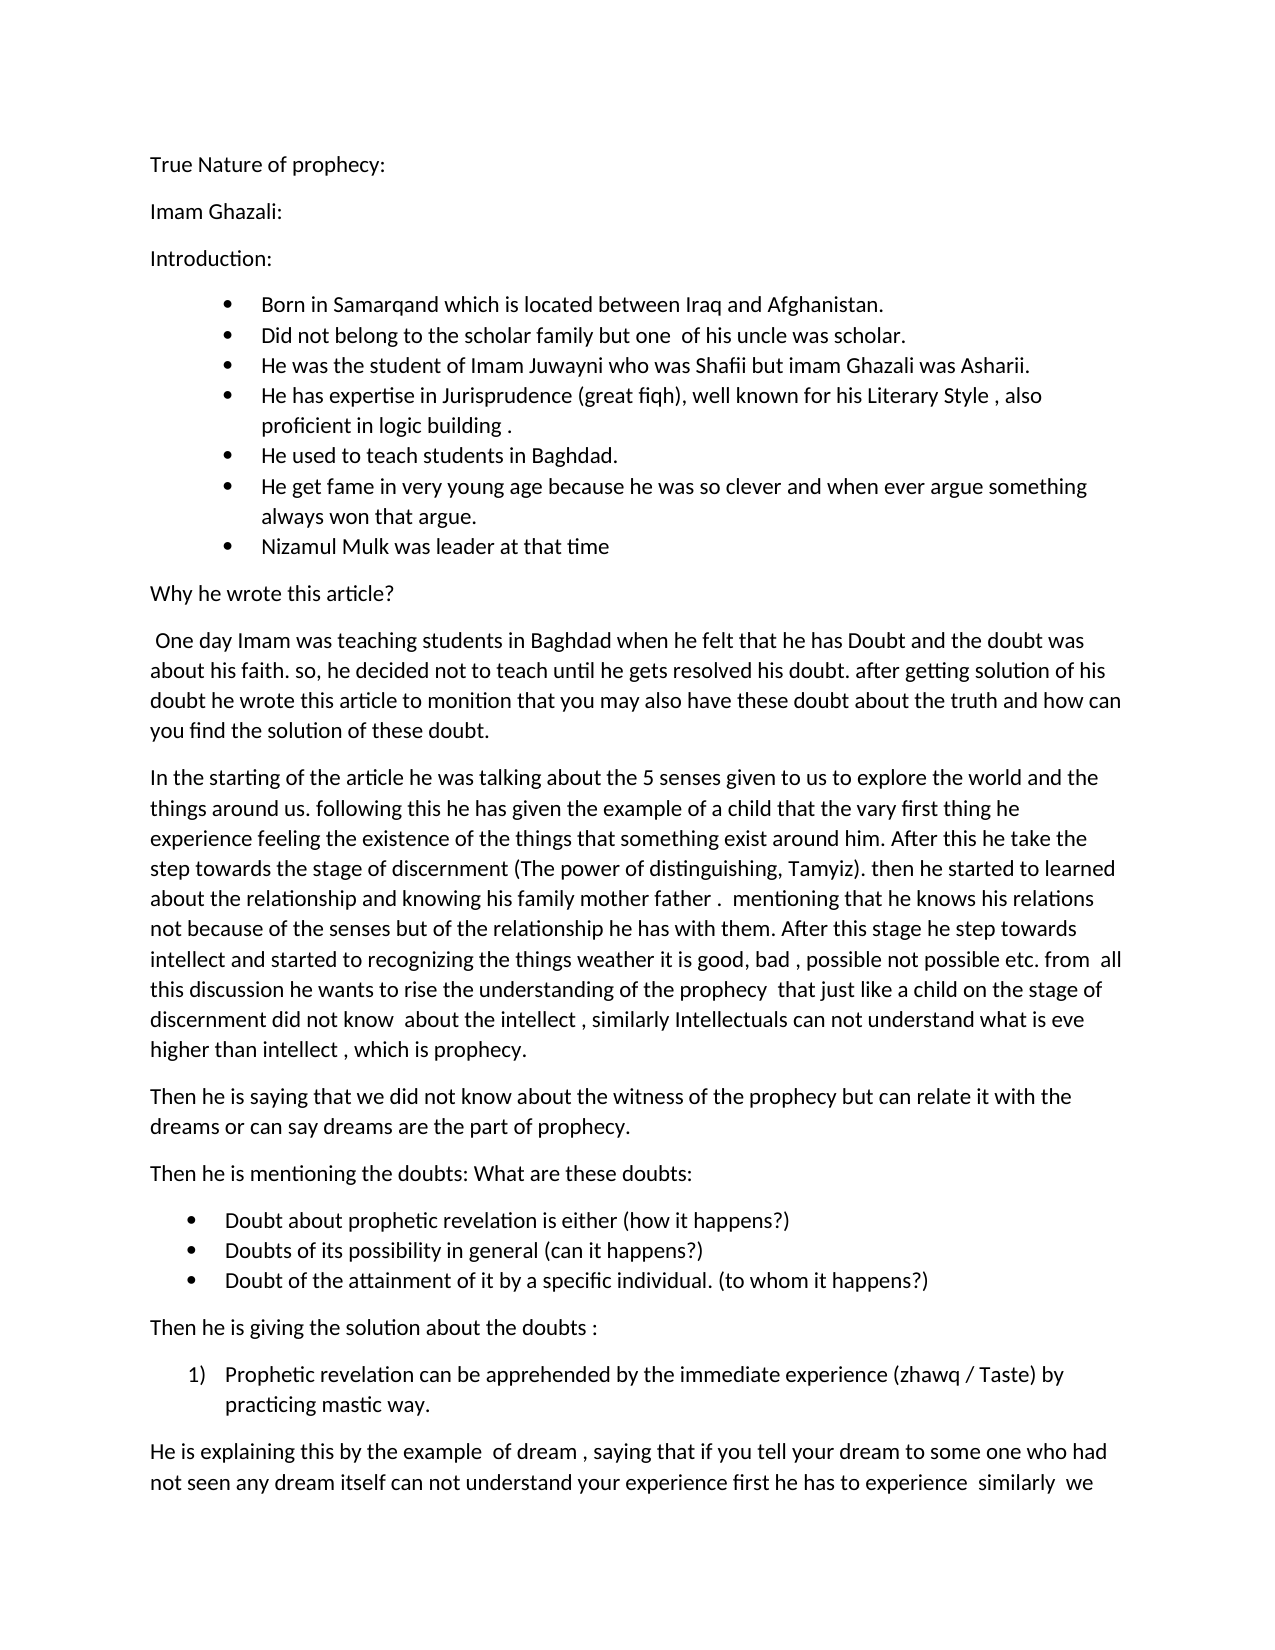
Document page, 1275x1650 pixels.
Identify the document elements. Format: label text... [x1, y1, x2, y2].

text Then he is saying that we did not know about the witness of the prophecy but can relate it with the dreams or can say dreams are the part of prophecy. [150, 1082, 1125, 1141]
text Then he is mentioning the doubts: What are these doubts: [150, 1159, 1125, 1187]
text Introduction: [150, 244, 1125, 272]
list Prophetic revelation can be apprehended by the immediate experience (zhawq / Taste) by practicing mastic way. [187, 1360, 1125, 1419]
list Did not belong to the scholar family but one of his uncle was scholar. [223, 321, 1125, 349]
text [150, 1437, 1125, 1496]
text Why he wrote this article? [150, 579, 1125, 607]
list He used to teach students in Baghdad. [223, 442, 1125, 470]
text One day Imam was teaching students in Baghdad when he felt that he has Doubt and the doubt was about his faith. so, he decided not to teach until he gets resolved his doubt. after getting solution of his doubt he wrote this article to monition that you may also have these doubt about the truth and how can you find the solution of these doubt. [150, 626, 1125, 745]
list Nizamul Mulk was leader at that time [223, 532, 1125, 560]
list Doubts of its possibility in general (can it happens?) [187, 1236, 1125, 1264]
text Imam Ghazali: [150, 197, 1125, 225]
list Doubt about prophetic revelation is either (how it happens?) [187, 1206, 1125, 1234]
list He was the student of Imam Juwayni who was Shafii but imam Ghazali was Asharii. [223, 351, 1125, 379]
text True Nature of prophecy: [150, 150, 1125, 178]
list He get fame in very young age because he was so clever and when ever argue something always won that argue. [223, 472, 1125, 530]
text Then he is giving the solution about the doubts : [150, 1313, 1125, 1342]
list He has expertise in Jurisprudence (great fiqh), well known for his Literary Style , also proficient in logic building . [223, 381, 1125, 439]
text In the starting of the article he was talking about the 5 senses given to us to explore the world and the things around us. following this he has given the example of a child that the vary first thing he experience feeling the existence of the things that something exist around him. After this he take the step towards the stage of discernment (The power of distinguishing, Tamyiz). then he started to learned about the relationship and knowing his family mother father . mentioning that he knows his relations not because of the senses but of the relationship he has with them. After this stage he step towards intellect and started to recognizing the things weather it is good, bad , possible not possible etc. from all this discussion he wants to rise the understanding of the prophecy that just like a child on the stage of discernment did not know about the intellect , similarly Intellectuals can not understand what is eve higher than intellect , which is prophecy. [150, 763, 1125, 1063]
list Doubt of the attainment of it by a specific individual. (to whom it happens?) [187, 1267, 1125, 1295]
list Born in Samarqand which is located between Iraq and Afghanistan. [223, 291, 1125, 319]
